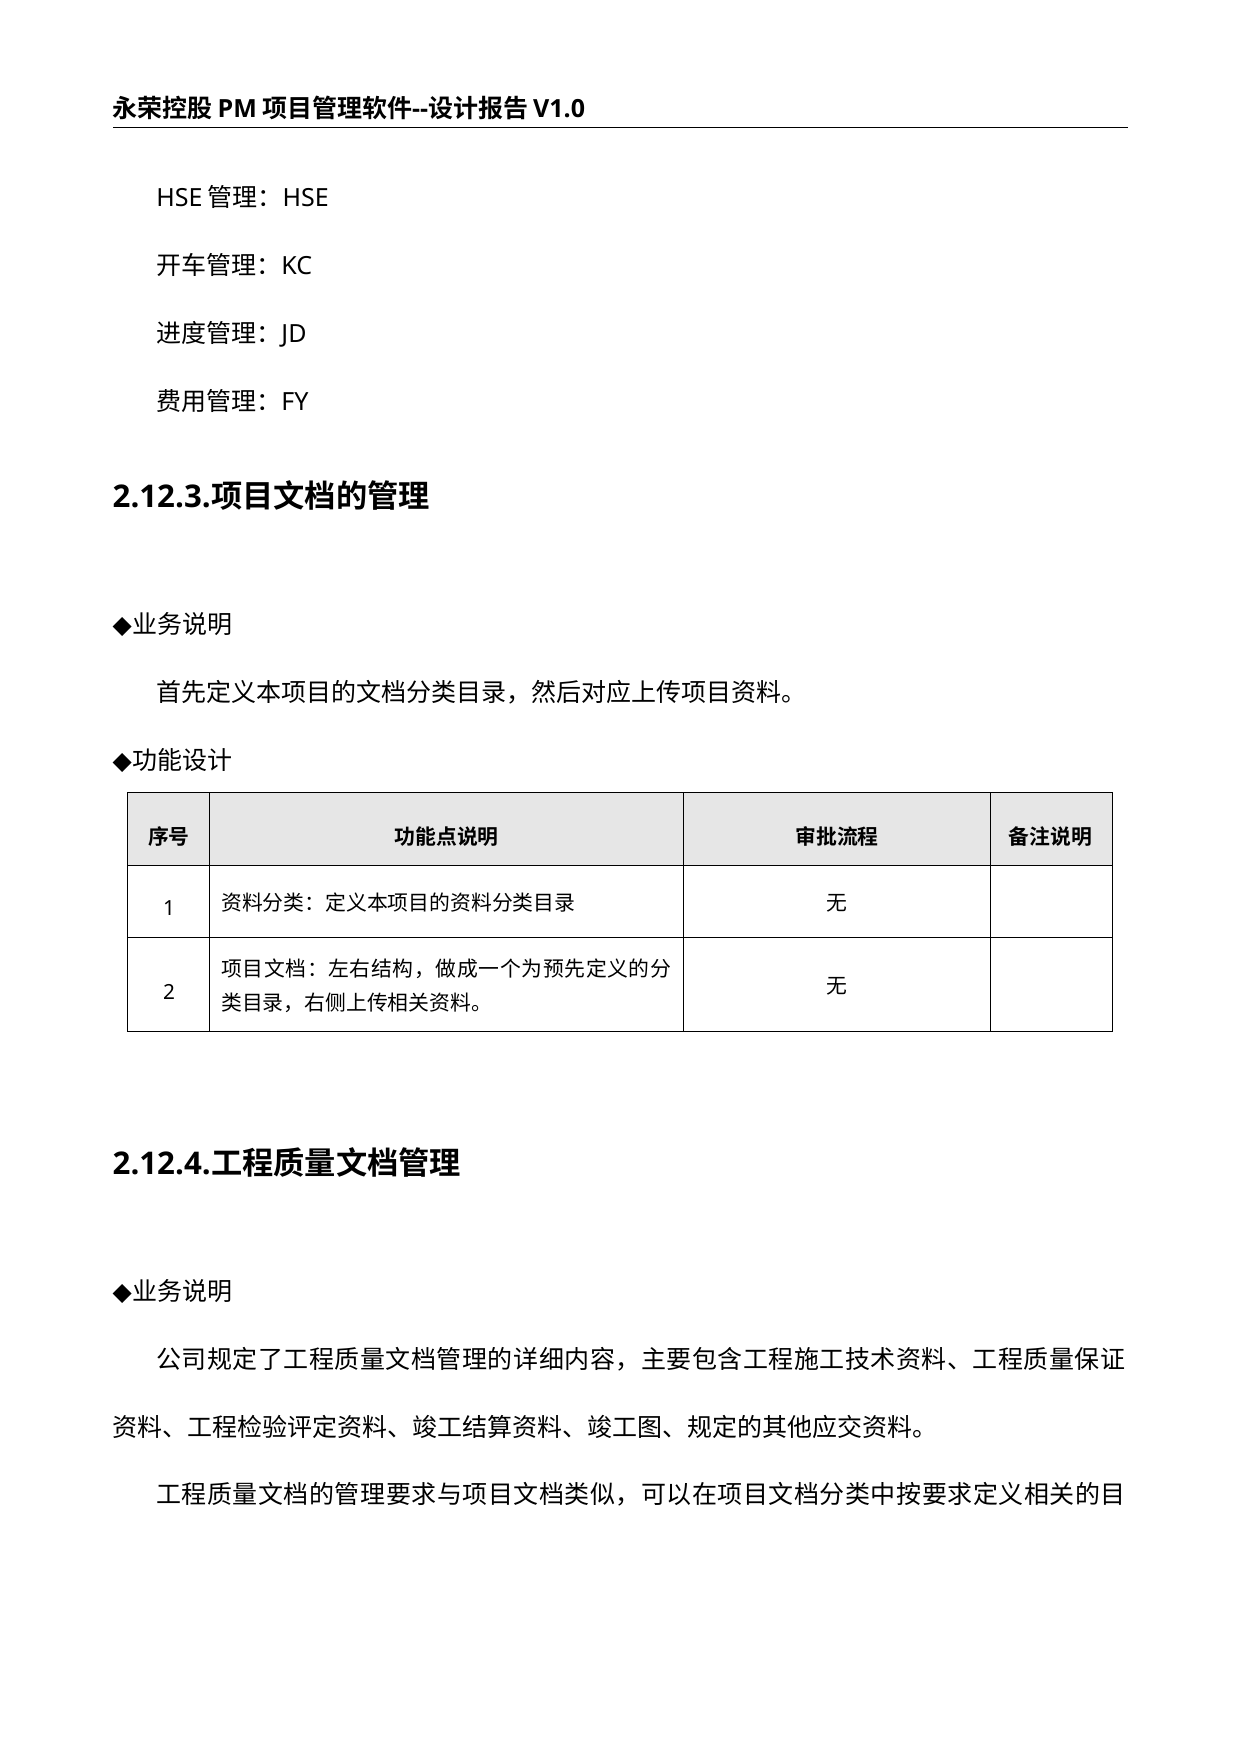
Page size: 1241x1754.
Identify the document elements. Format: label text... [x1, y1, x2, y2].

subtitle 2.12.4.工程质量文档管理 [112, 1127, 1128, 1195]
text ◆功能设计 [112, 724, 1128, 792]
text 公司规定了工程质量文档管理的详细内容，主要包含工程施工技术资料、工程质量保证资料、工程检验评定资料、竣工结算资料、竣工图、规定的其他应交资料。 [112, 1323, 1128, 1459]
table_cell [991, 938, 1112, 1031]
table_cell 项目文档：左右结构，做成一个为预先定义的分类目录，右侧上传相关资料。 [210, 938, 683, 1031]
text 费用管理：FY [156, 365, 1128, 433]
table_cell 无 [684, 938, 990, 1031]
text 开车管理：KC [156, 229, 1128, 297]
text ◆业务说明 [112, 588, 1128, 656]
table_cell 无 [684, 866, 990, 937]
text HSE管理：HSE [156, 162, 1128, 229]
table_cell 2 [128, 938, 209, 1031]
text 进度管理：JD [156, 297, 1128, 365]
table_cell 1 [128, 866, 209, 937]
subtitle 2.12.3.项目文档的管理 [112, 460, 1128, 528]
table_header 审批流程 [684, 793, 990, 865]
table_header 功能点说明 [210, 793, 683, 865]
table_header 备注说明 [991, 793, 1112, 865]
text ◆业务说明 [112, 1255, 1128, 1323]
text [112, 1459, 1128, 1527]
text 首先定义本项目的文档分类目录，然后对应上传项目资料。 [112, 656, 1128, 724]
table_cell [991, 866, 1112, 937]
table_header 序号 [128, 793, 209, 865]
table_cell 资料分类：定义本项目的资料分类目录 [210, 866, 683, 937]
